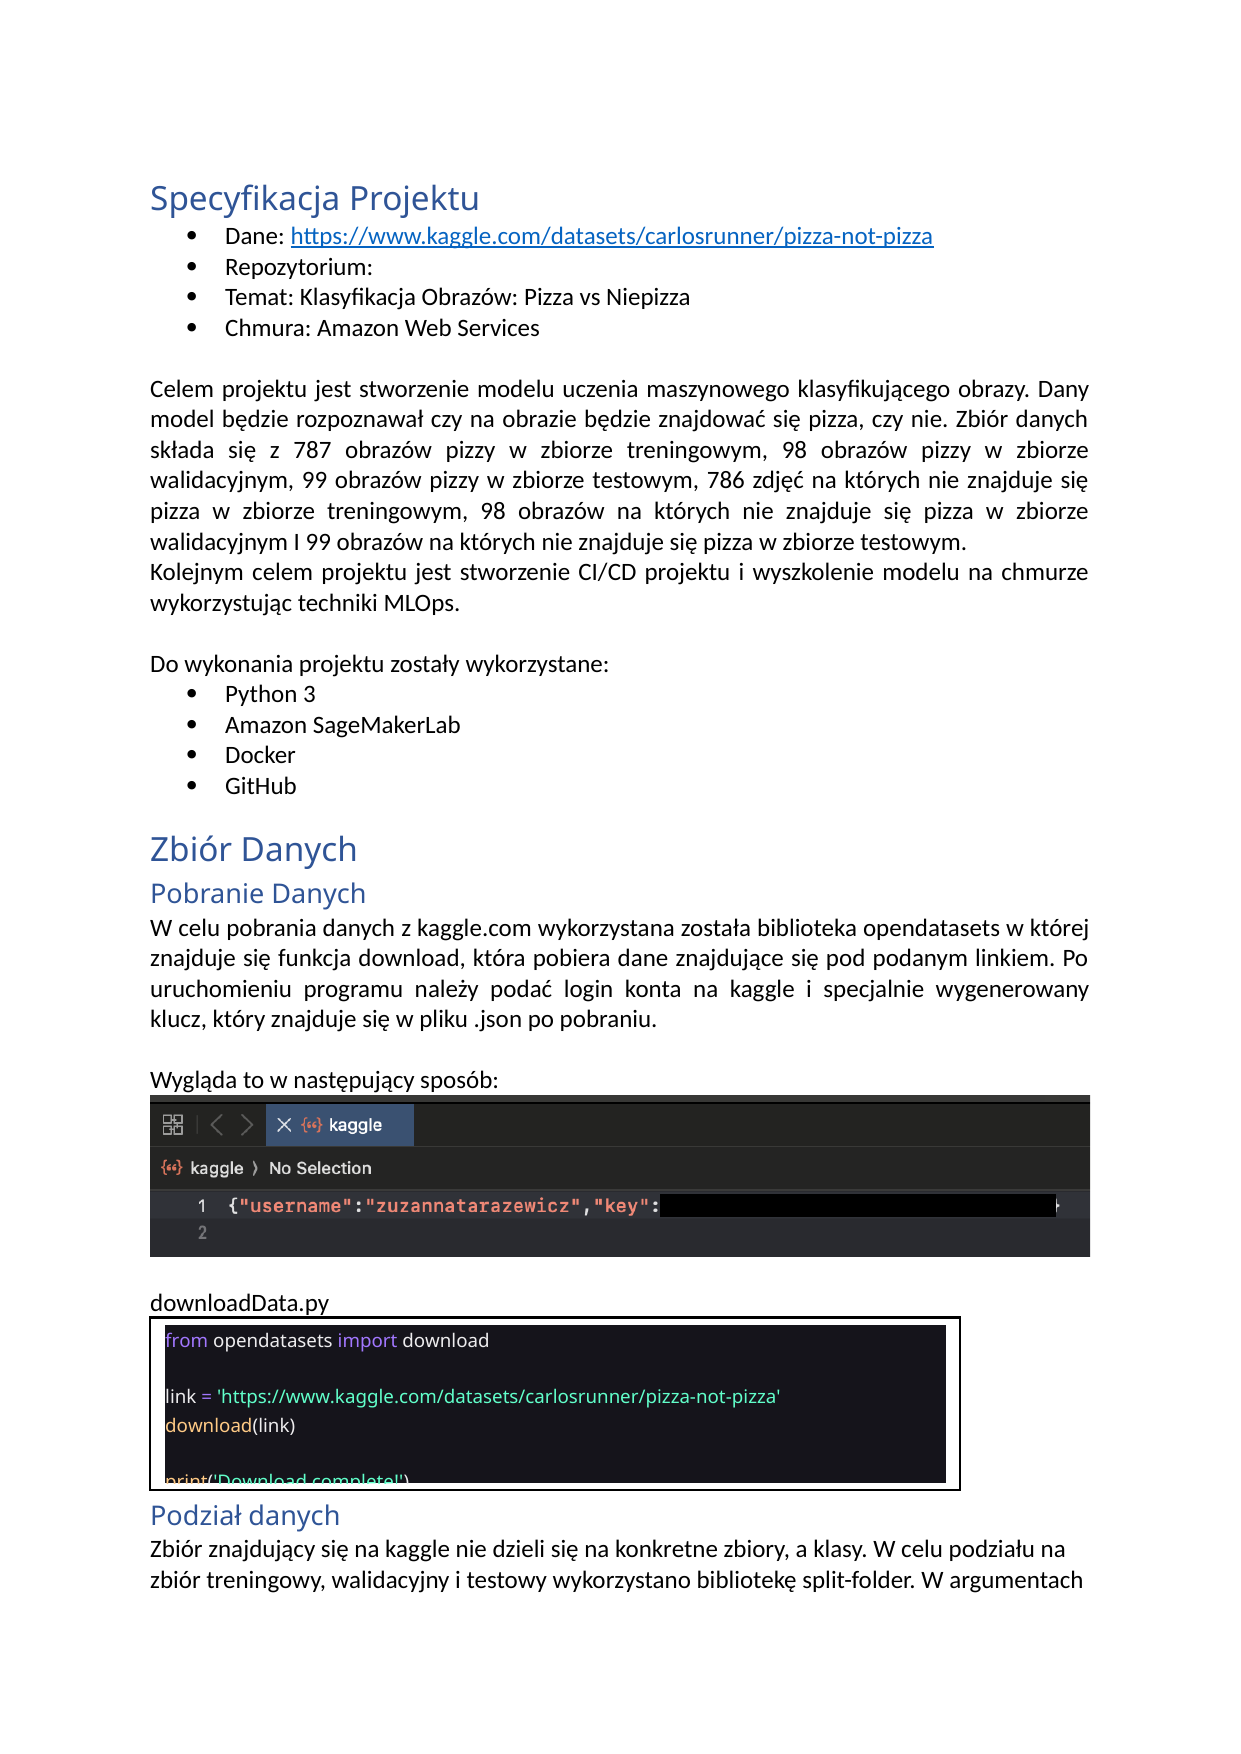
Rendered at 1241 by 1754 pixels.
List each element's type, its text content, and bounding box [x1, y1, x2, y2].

text Kolejnym celem projektu jest stworzenie CI/CD projektu i wyszkolenie modelu na chmurze wykorzystując techniki MLOps. [150, 556, 1090, 617]
text Celem projektu jest stworzenie modelu uczenia maszynowego klasyfikującego obrazy. Dany model będzie rozpoznawał czy na obrazie będzie znajdować się pizza, czy nie. Zbiór danych składa się z 787 obrazów pizzy w zbiorze treningowym, 98 obrazów pizzy w zbiorze walidacyjnym, 99 obrazów pizzy w zbiorze testowym, 786 zdjęć na których nie znajduje się pizza w zbiorze treningowym, 98 obrazów na których nie znajduje się pizza w zbiorze walidacyjnym I 99 obrazów na których nie znajduje się pizza w zbiorze testowym. [150, 373, 1090, 556]
subtitle Pobranie Danych [150, 875, 1090, 912]
subtitle Podział danych [150, 1497, 1090, 1534]
list Chmura: Amazon Web Services [187, 312, 1090, 342]
picture [150, 1095, 1091, 1257]
list Amazon SageMakerLab [187, 709, 1090, 739]
list Temat: Klasyfikacja Obrazów: Pizza vs Niepizza [187, 281, 1090, 312]
text downloadData.py [150, 1287, 1090, 1317]
text Wygląda to w następujący sposób: [150, 1064, 1090, 1095]
subtitle Zbiór Danych [150, 825, 1090, 871]
list GitHub [187, 770, 1090, 800]
list Docker [187, 739, 1090, 770]
subtitle Specyfikacja Projektu [150, 175, 1090, 220]
list Python 3 [187, 678, 1090, 709]
list Dane: https://www.kaggle.com/datasets/carlosrunner/pizza-not-pizza [187, 220, 1090, 251]
text Do wykonania projektu zostały wykorzystane: [150, 648, 1090, 678]
text W celu pobrania danych z kaggle.com wykorzystana została biblioteka opendatasets w której znajduje się funkcja download, która pobiera dane znajdujące się pod podanym linkiem. Po uruchomieniu programu należy podać login konta na kaggle i specjalnie wygenerowany klucz, który znajduje się w pliku .json po pobraniu. [150, 912, 1090, 1034]
list Repozytorium: [187, 251, 1090, 281]
